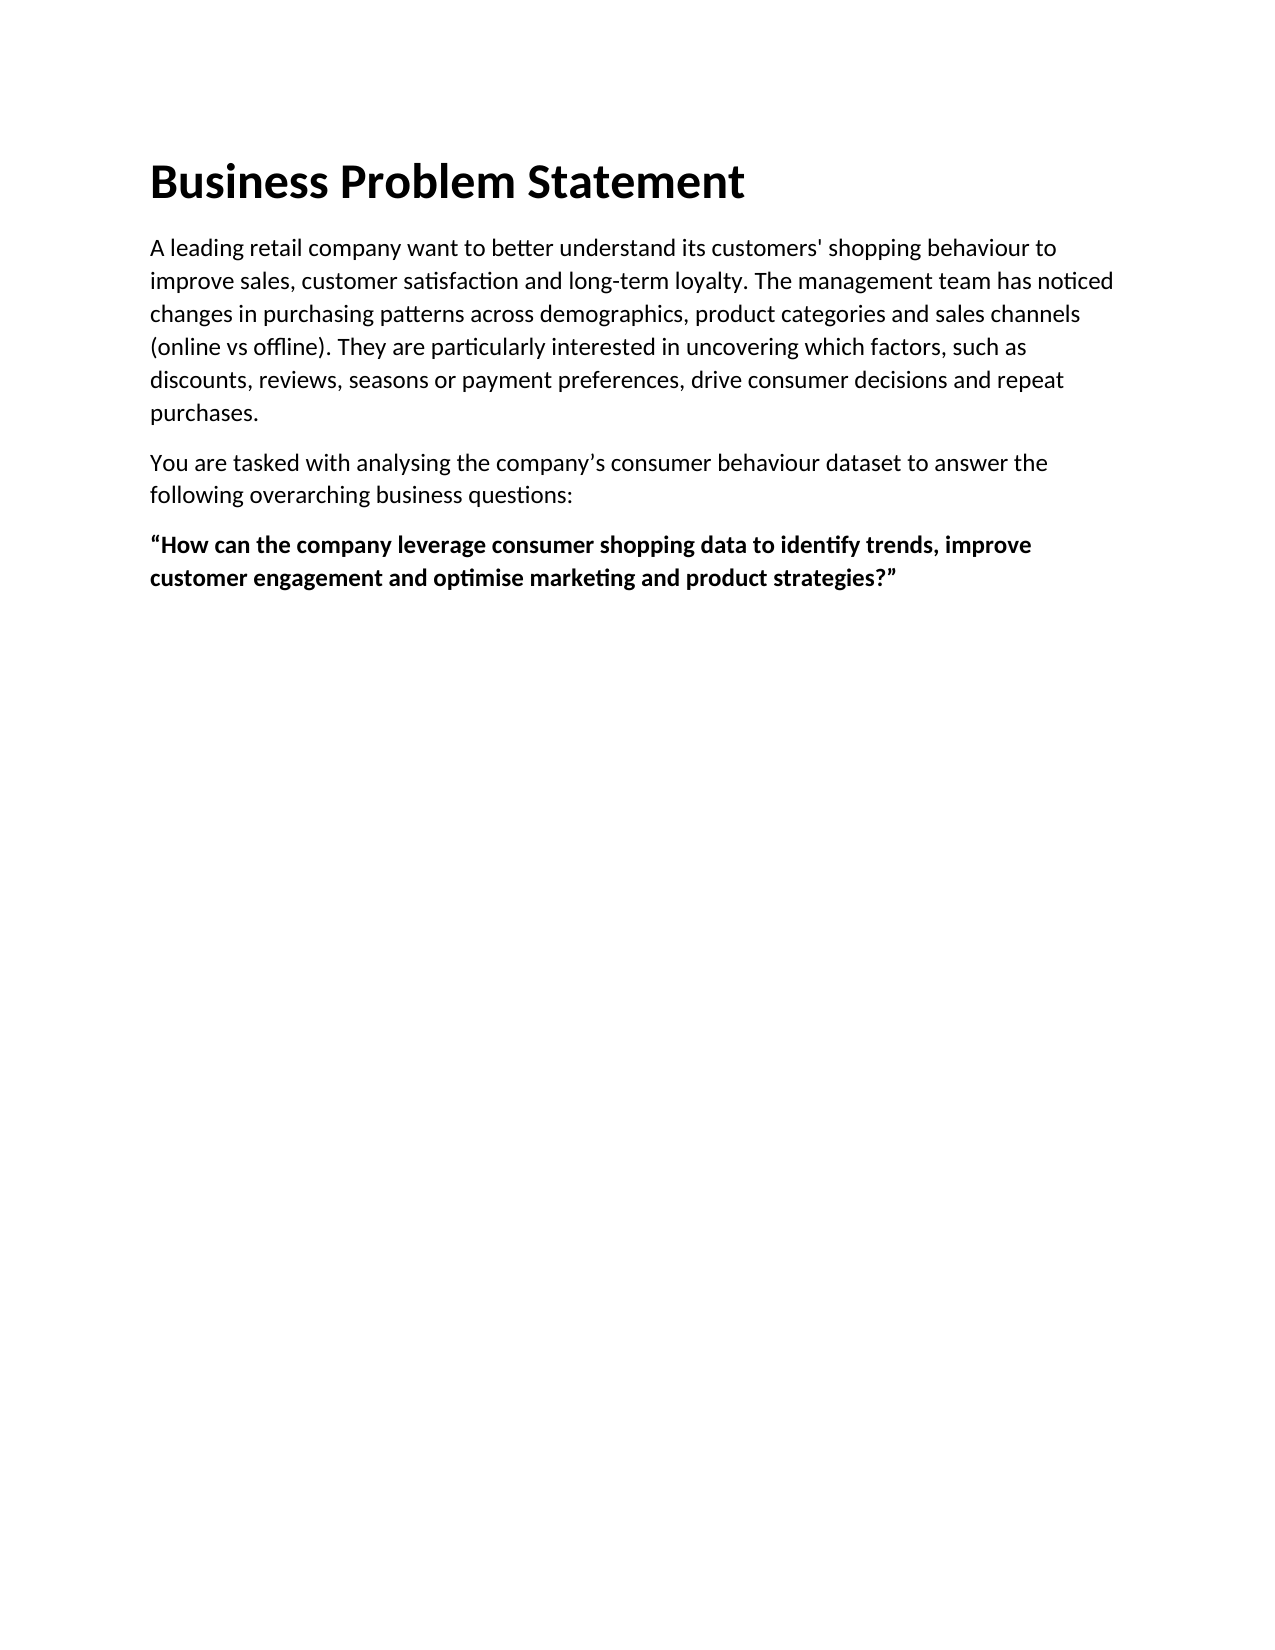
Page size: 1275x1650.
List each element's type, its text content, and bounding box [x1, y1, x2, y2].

text You are tasked with analysing the company’s consumer behaviour dataset to answer the following overarching business questions: [150, 447, 1125, 510]
text “How can the company leverage consumer shopping data to identify trends, improve customer engagement and optimise marketing and product strategies?” [150, 529, 1125, 593]
text A leading retail company want to better understand its customers' shopping behaviour to improve sales, customer satisfaction and long-term loyalty. The management team has noticed changes in purchasing patterns across demographics, product categories and sales channels (online vs offline). They are particularly interested in uncovering which factors, such as discounts, reviews, seasons or payment preferences, drive consumer decisions and repeat purchases. [150, 232, 1125, 428]
text Business Problem Statement [150, 150, 1125, 211]
